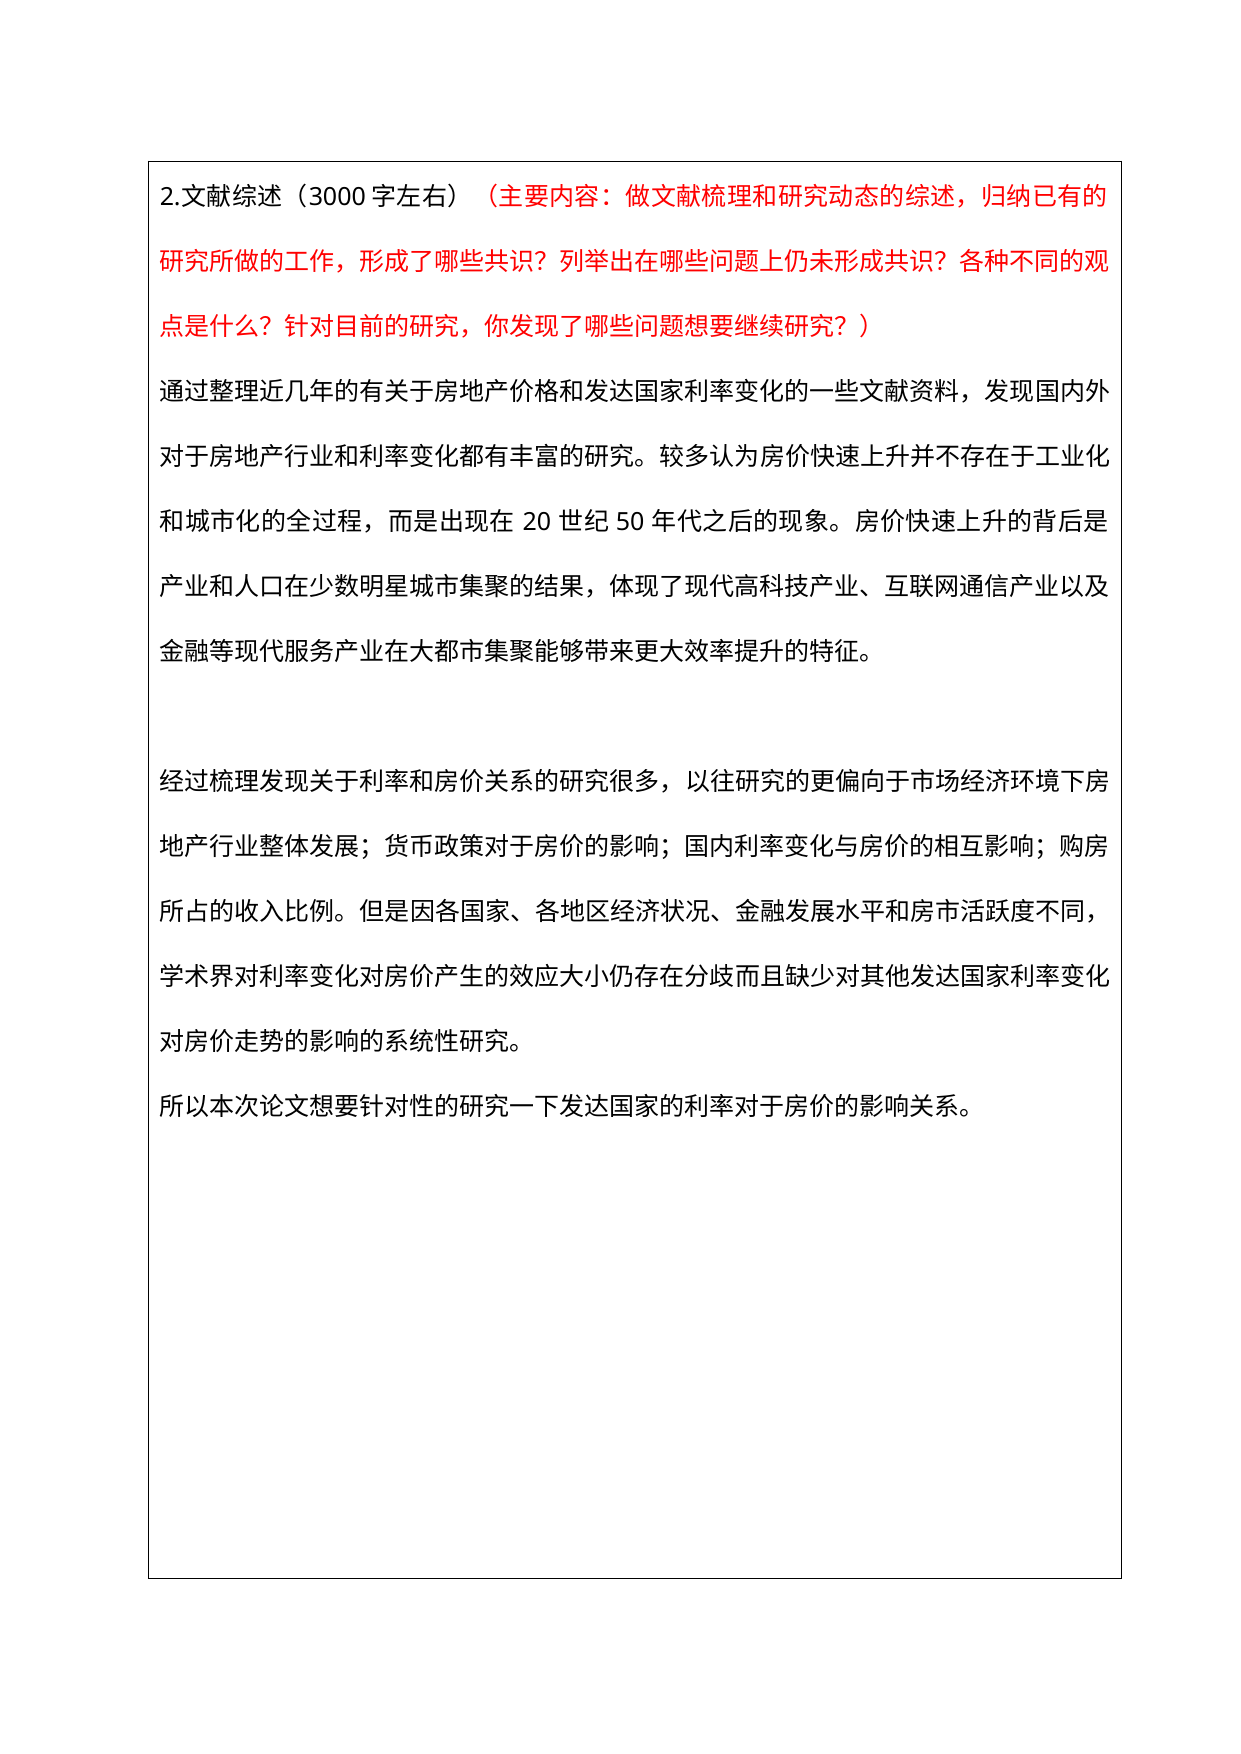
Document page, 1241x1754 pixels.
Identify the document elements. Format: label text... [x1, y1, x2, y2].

table_header 2.文献综述（3000字左右）（主要内容：做文献梳理和研究动态的综述，归纳已有的研究所做的工作，形成了哪些共识？列举出在哪些问题上仍未形成共识？各种不同的观点是什么？针对目前的研究，你发现了哪些问题想要继续研究？） 通过整理近几年的有关于房地产价格和发达国家利率变化的一些文献资料，发现国内外对于房地产行业和利率变化都有丰富的研究。较多认为房价快速上升并不存在于工业化和城市化的全过程，而是出现在 20 世纪 50 年代之后的现象。房价快速上升的背后是产业和人口在少数明星城市集聚的结果，体现了现代高科技产业、互联网通信产业以及金融等现代服务产业在大都市集聚能够带来更大效率提升的特征。 经过梳理发现关于利率和房价关系的研究很多，以往研究的更偏向于市场经济环境下房地产行业整体发展；货币政策对于房价的影响；国内利率变化与房价的相互影响；购房所占的收入比例。但是因各国家、各地区经济状况、金融发展水平和房市活跃度不同，学术界对利率变化对房价产生的效应大小仍存在分歧而且缺少对其他发达国家利率变化对房价走势的影响的系统性研究。 所以本次论文想要针对性的研究一下发达国家的利率对于房价的影响关系。 [149, 162, 1121, 1578]
